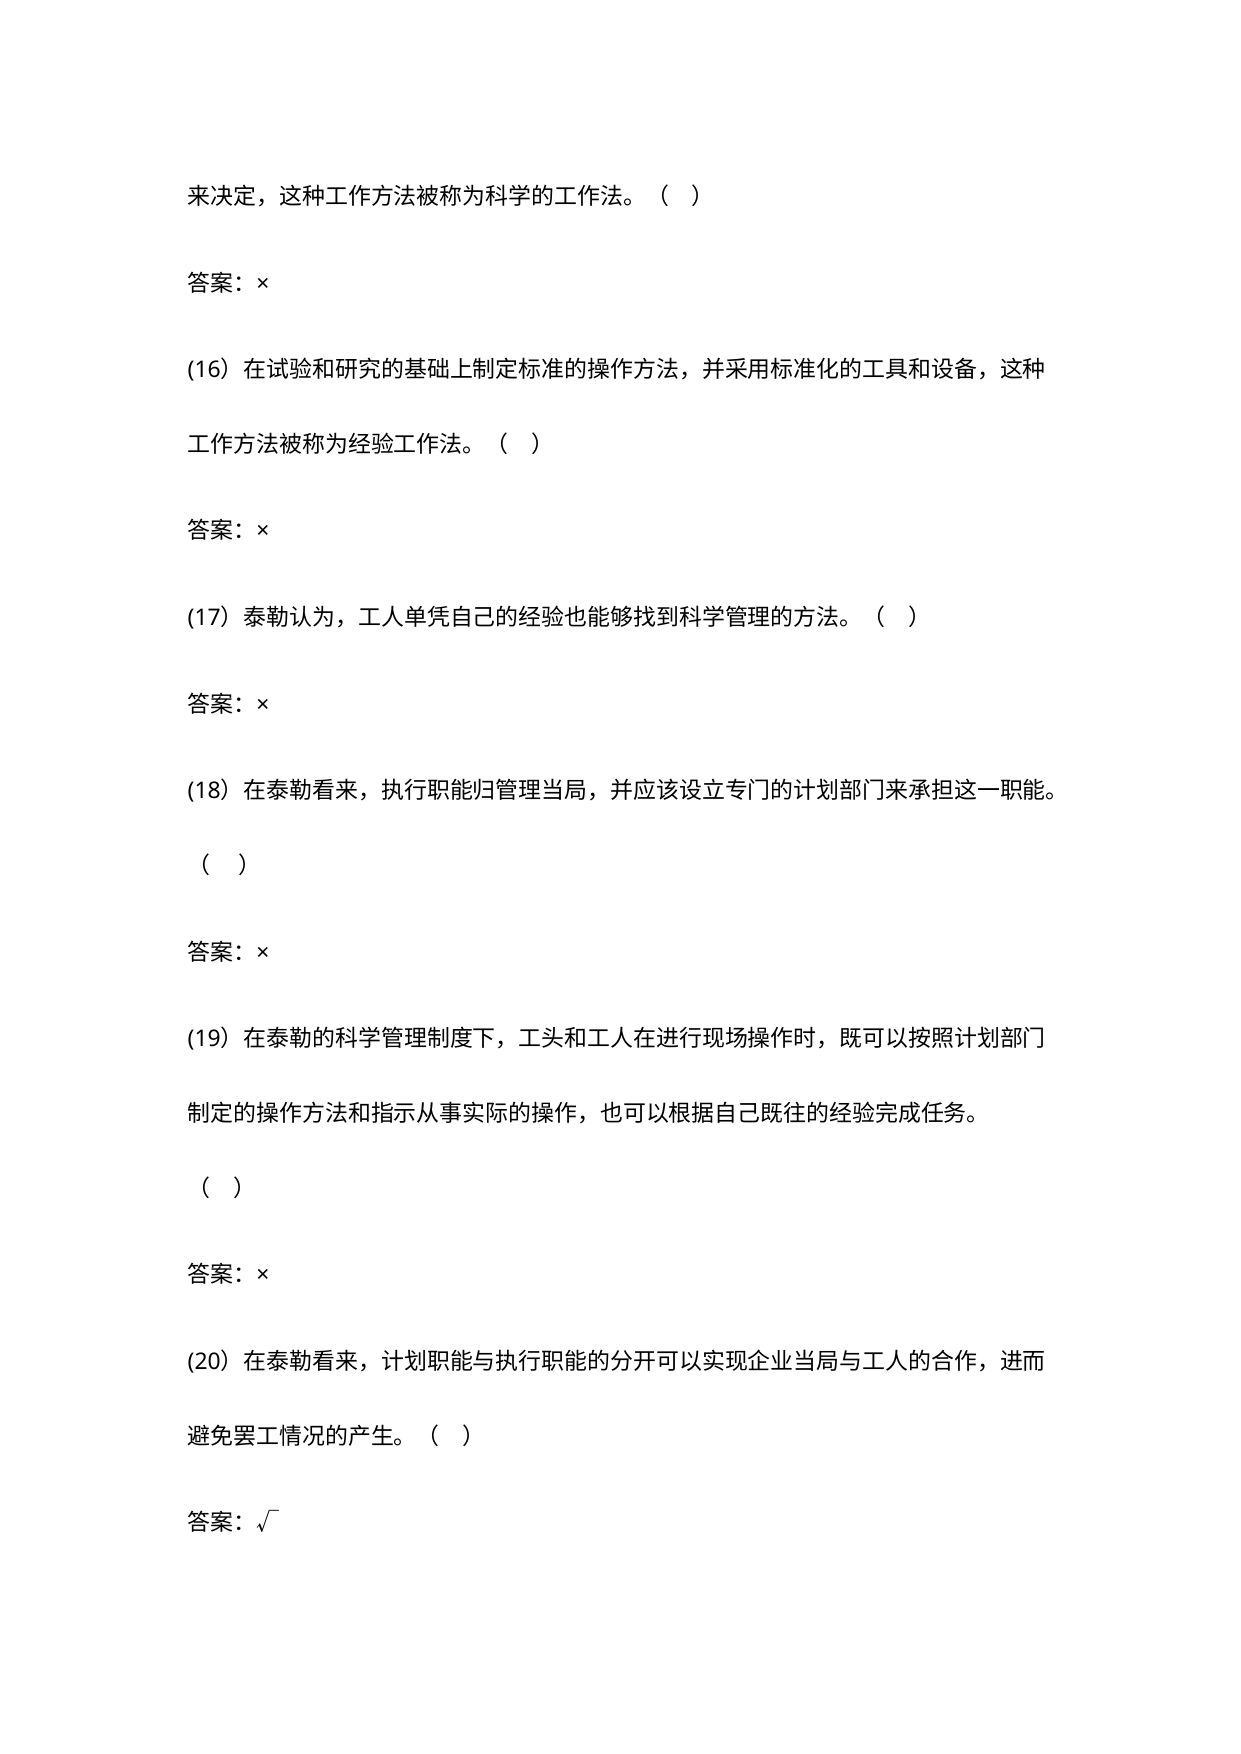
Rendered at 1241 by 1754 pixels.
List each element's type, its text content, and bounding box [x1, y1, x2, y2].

text (19）在泰勒的科学管理制度下，工头和工人在进行现场操作时，既可以按照计划部门制定的操作方法和指示从事实际的操作，也可以根据自己既往的经验完成任务。（ ） [187, 1004, 1053, 1219]
text 答案：√ [187, 1488, 1053, 1553]
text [187, 162, 1053, 227]
text (18）在泰勒看来，执行职能归管理当局，并应该设立专门的计划部门来承担这一职能。（ ） [187, 756, 1053, 896]
text 答案：× [187, 670, 1053, 735]
text 答案：× [187, 1240, 1053, 1305]
text 答案：× [187, 496, 1053, 561]
text (17）泰勒认为，工人单凭自己的经验也能够找到科学管理的方法。（ ） [187, 583, 1053, 648]
text (20）在泰勒看来，计划职能与执行职能的分开可以实现企业当局与工人的合作，进而避免罢工情况的产生。（ ） [187, 1327, 1053, 1467]
text (16）在试验和研究的基础上制定标准的操作方法，并采用标准化的工具和设备，这种工作方法被称为经验工作法。（ ） [187, 335, 1053, 475]
text 答案：× [187, 248, 1053, 313]
text 答案：× [187, 918, 1053, 983]
